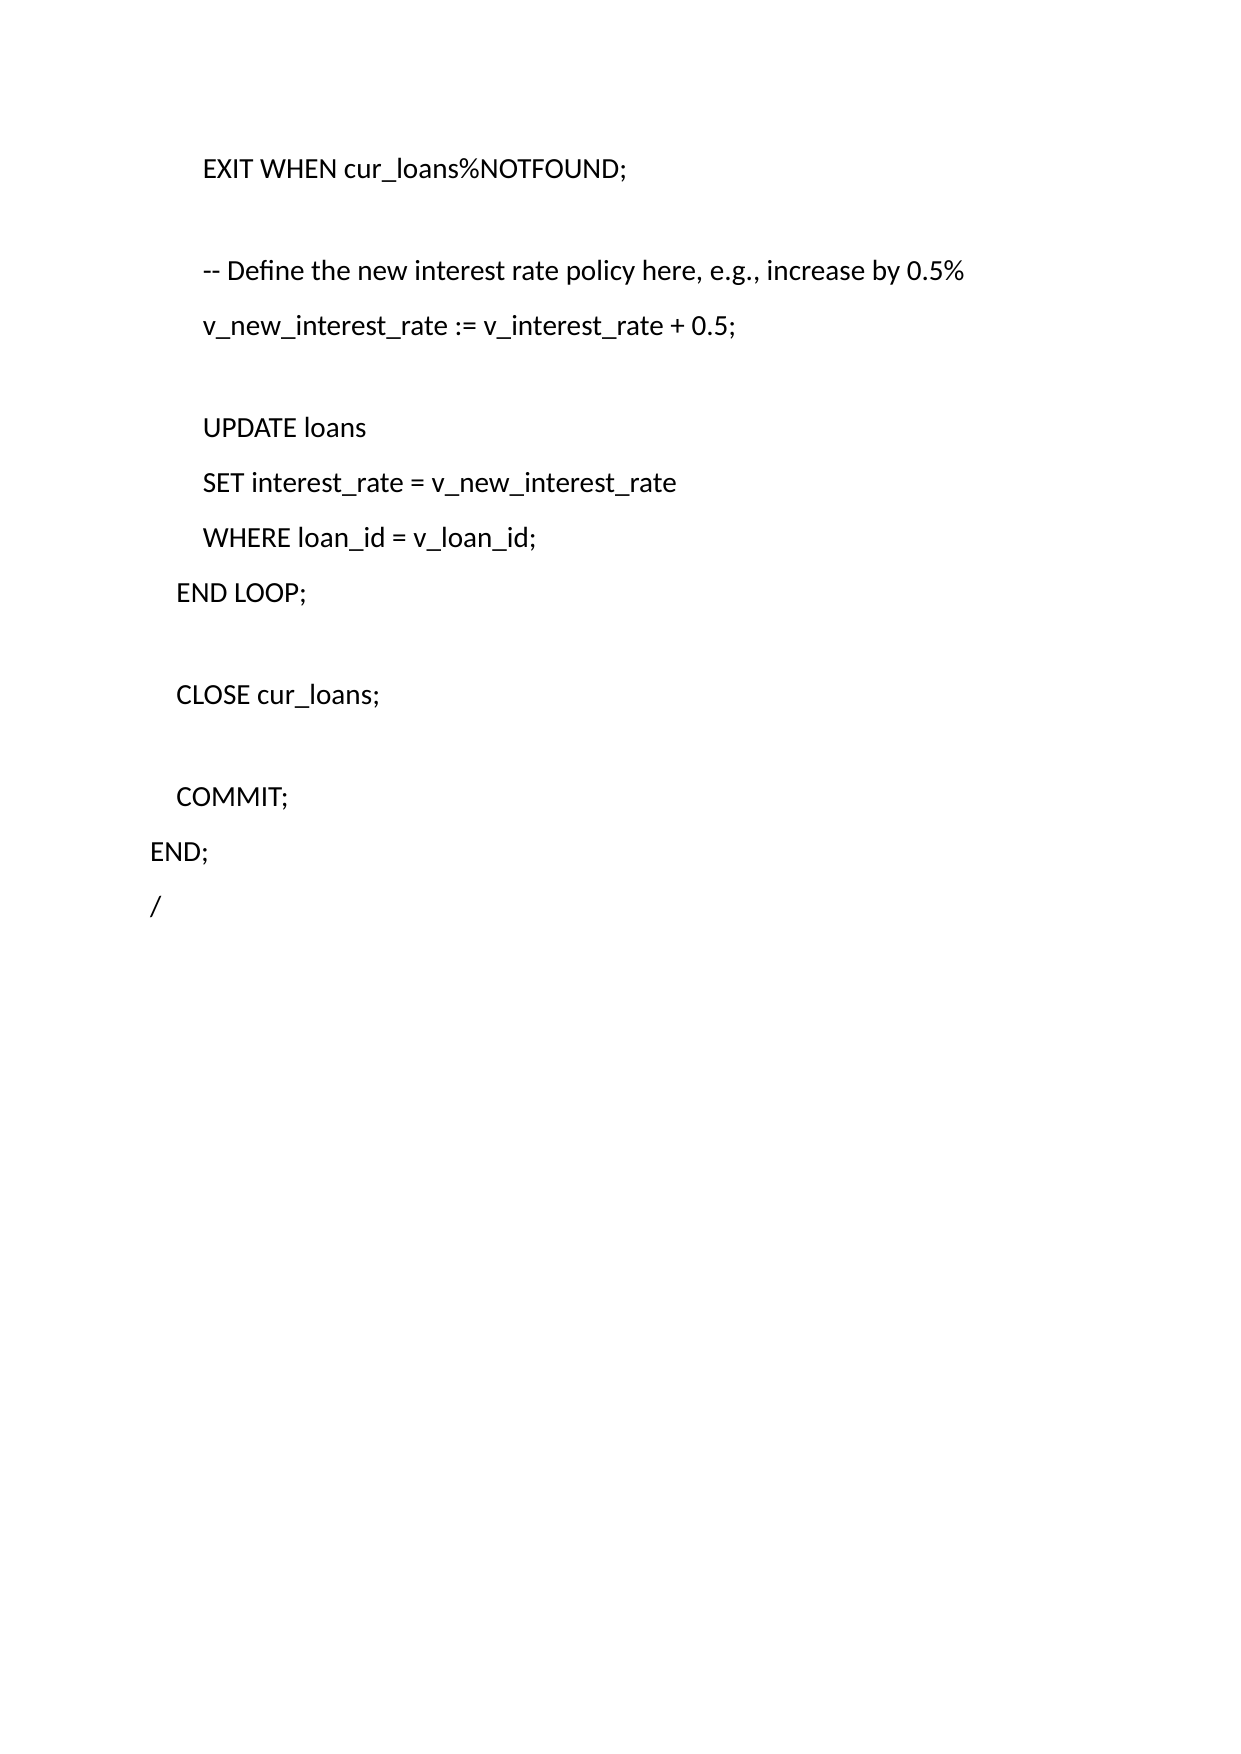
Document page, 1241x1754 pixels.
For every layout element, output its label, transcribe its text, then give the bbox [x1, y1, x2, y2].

text SET interest_rate = v_new_interest_rate [150, 464, 1090, 500]
text WHERE loan_id = v_loan_id; [150, 519, 1090, 555]
text v_new_interest_rate := v_interest_rate + 0.5; [150, 307, 1090, 343]
text EXIT WHEN cur_loans%NOTFOUND; [150, 150, 1090, 186]
text END; [150, 833, 1090, 869]
text CLOSE cur_loans; [150, 676, 1090, 712]
text END LOOP; [150, 574, 1090, 610]
text UPDATE loans [150, 409, 1090, 445]
text / [150, 888, 1090, 924]
text -- Define the new interest rate policy here, e.g., increase by 0.5% [150, 252, 1090, 288]
text COMMIT; [150, 778, 1090, 814]
